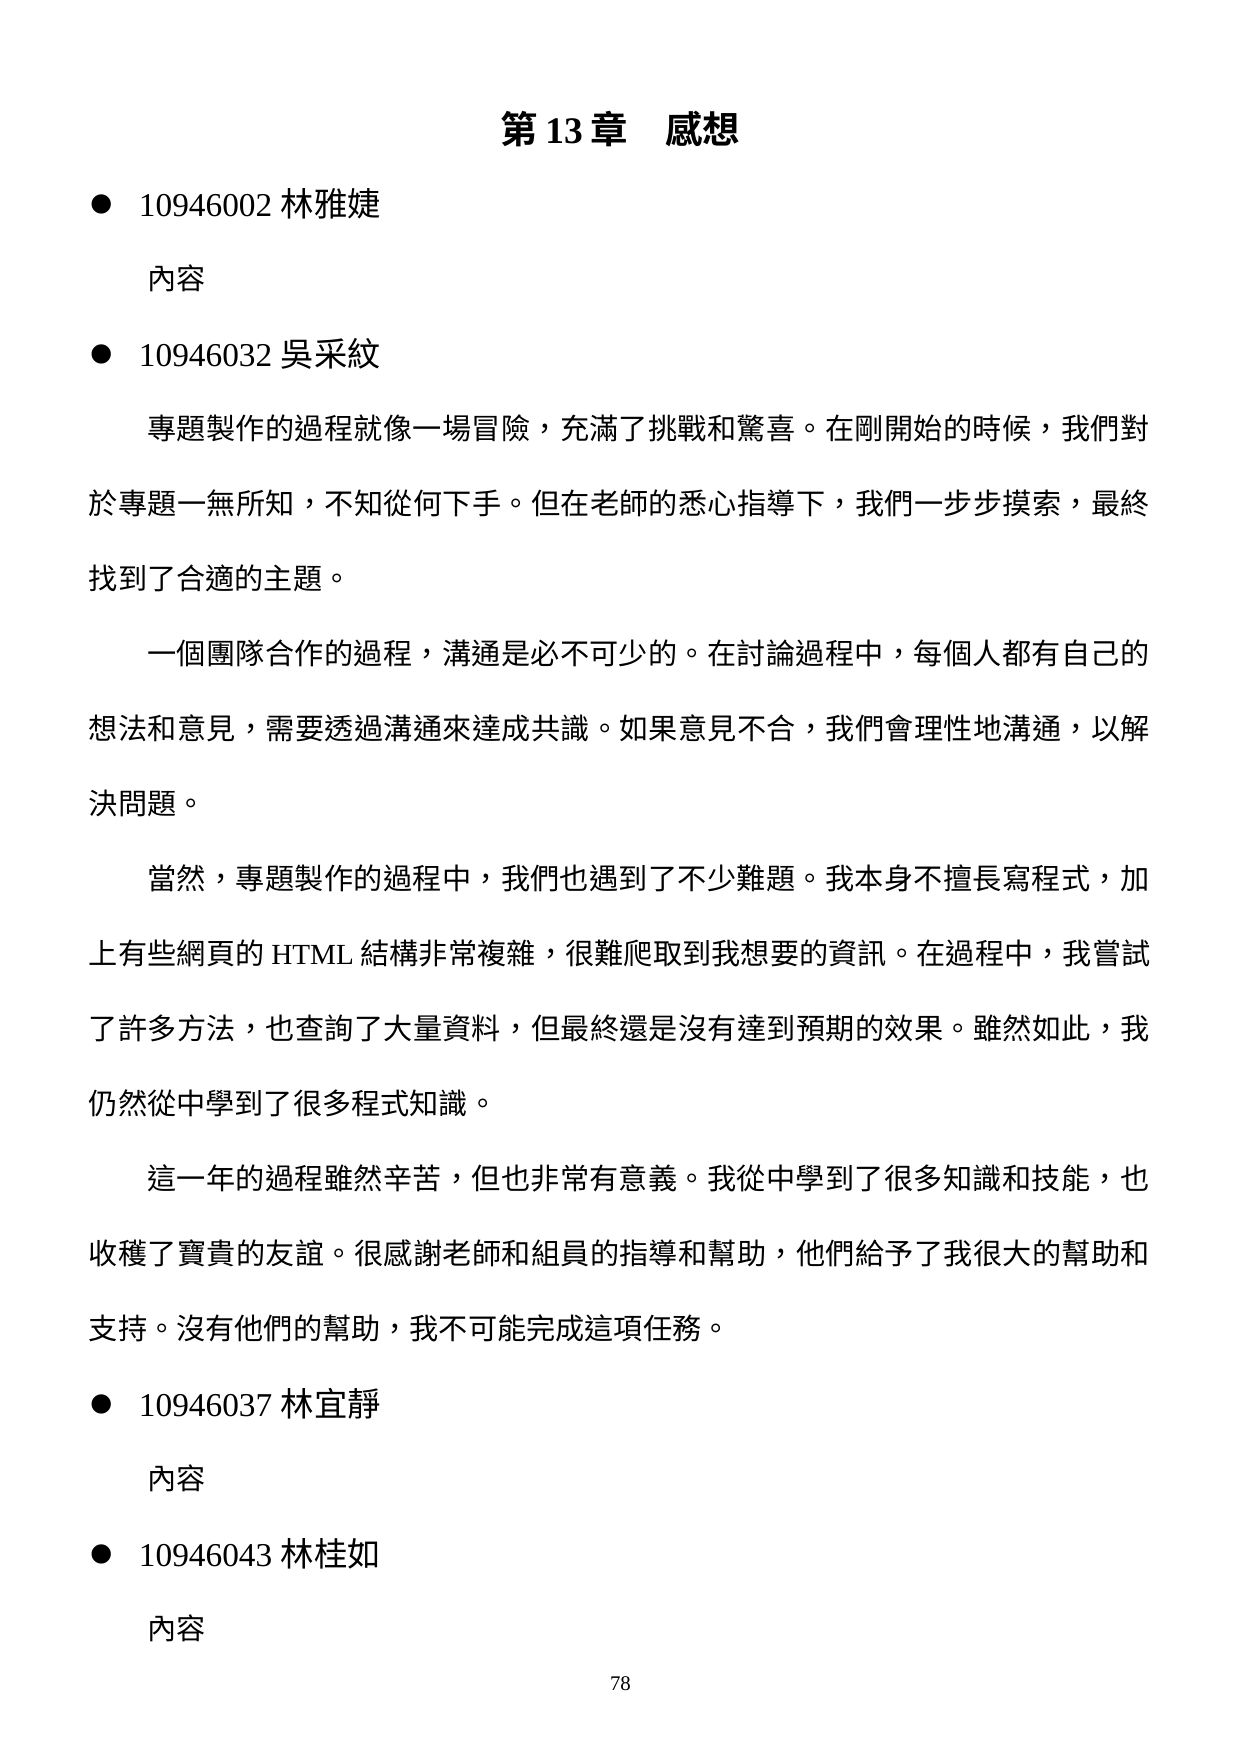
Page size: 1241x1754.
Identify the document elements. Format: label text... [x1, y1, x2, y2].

list 10946032 吳采紋 [89, 314, 1152, 389]
text 這一年的過程雖然辛苦，但也非常有意義。我從中學到了很多知識和技能，也收穫了寶貴的友誼。很感謝老師和組員的指導和幫助，他們給予了我很大的幫助和支持。沒有他們的幫助，我不可能完成這項任務。 [89, 1139, 1152, 1364]
text 當然，專題製作的過程中，我們也遇到了不少難題。我本身不擅長寫程式，加上有些網頁的 HTML 結構非常複雜，很難爬取到我想要的資訊。在過程中，我嘗試了許多方法，也查詢了大量資料，但最終還是沒有達到預期的效果。雖然如此，我仍然從中學到了很多程式知識。 [89, 839, 1152, 1139]
text 一個團隊合作的過程，溝通是必不可少的。在討論過程中，每個人都有自己的想法和意見，需要透過溝通來達成共識。如果意見不合，我們會理性地溝通，以解決問題。 [89, 614, 1152, 839]
text 內容 [89, 239, 1152, 314]
list 10946043 林桂如 [89, 1514, 1152, 1589]
text 第13章 感想 [89, 89, 1152, 164]
list 10946002 林雅婕 [89, 164, 1152, 239]
list 10946037 林宜靜 [89, 1364, 1152, 1439]
text 專題製作的過程就像一場冒險，充滿了挑戰和驚喜。在剛開始的時候，我們對於專題一無所知，不知從何下手。但在老師的悉心指導下，我們一步步摸索，最終找到了合適的主題。 [89, 389, 1152, 614]
text 內容 [89, 1589, 1152, 1664]
text 內容 [89, 1439, 1152, 1514]
